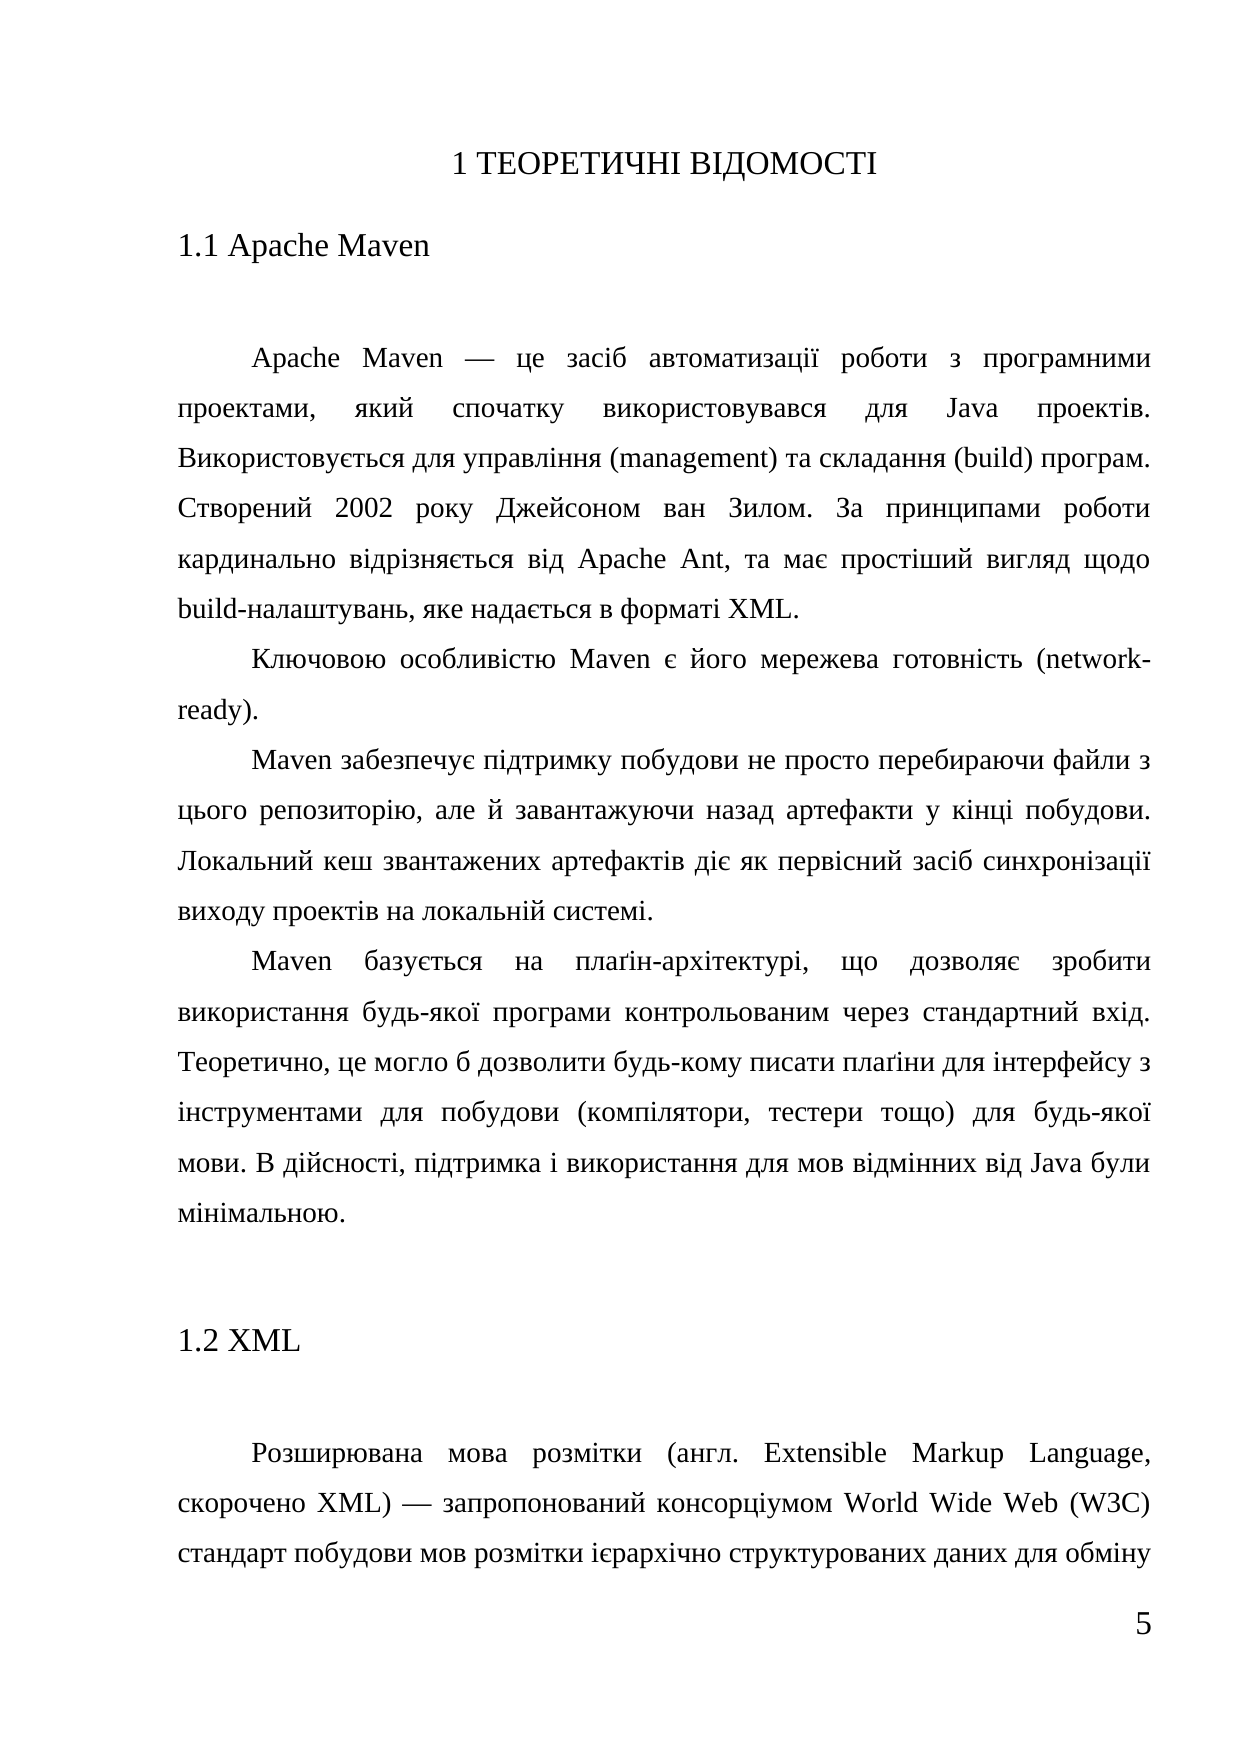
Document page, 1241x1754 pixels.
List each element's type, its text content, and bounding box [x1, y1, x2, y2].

subtitle 1.2 XML [177, 1321, 1152, 1359]
text Maven забезпечує підтримку побудови не просто перебираючи файли з цього репозиторію, але й завантажуючи назад артефакти у кінці побудови. Локальний кеш звантажених артефактів діє як первісний засіб синхронізації виходу проектів на локальній системі. [177, 742, 1152, 927]
subtitle 1.1 Apache Maven [177, 226, 1152, 264]
text Ключовою особливістю Maven є його мережева готовність (network-ready). [177, 642, 1152, 725]
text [177, 1435, 1152, 1569]
subtitle 1 ТЕОРЕТИЧНІ ВІДОМОСТІ [177, 143, 1152, 181]
text Maven базується на плаґін-архітектурі, що дозволяє зробити використання будь-якої програми контрольованим через стандартний вхід. Теоретично, це могло б дозволити будь-кому писати плаґіни для інтерфейсу з інструментами для побудови (компілятори, тестери тощо) для будь-якої мови. В дійсності, підтримка і використання для мов відмінних від Java були мінімальною. [177, 943, 1152, 1228]
text Apache Maven — це засіб автоматизації роботи з програмними проектами, який спочатку використовувався для Java проектів. Використовується для управління (management) та складання (build) програм. Створений 2002 року Джейсоном ван Зилом. За принципами роботи кардинально відрізняється від Apache Ant, та має простіший вигляд щодо build-налаштувань, яке надається в форматі XML. [177, 340, 1152, 625]
